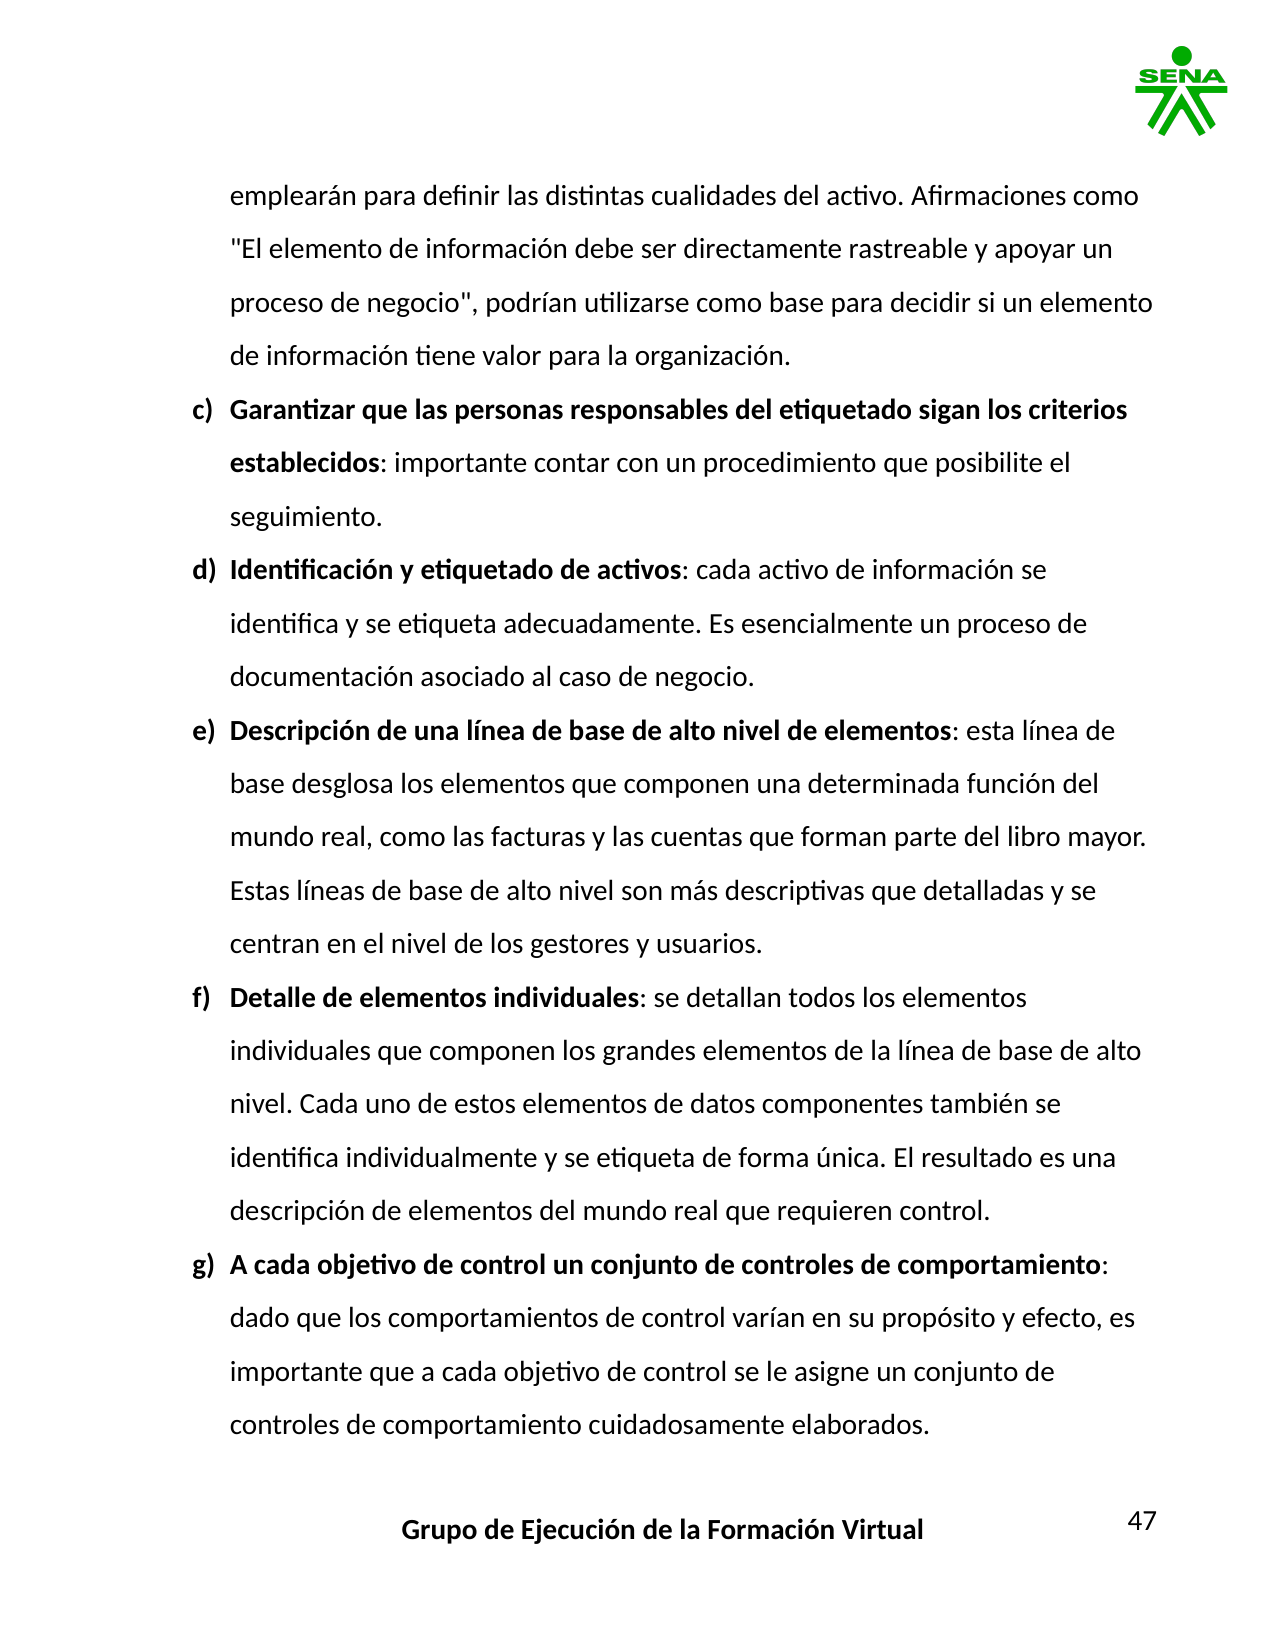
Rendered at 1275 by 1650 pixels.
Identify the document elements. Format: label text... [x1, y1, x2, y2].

list Garantizar que las personas responsables del etiquetado sigan los criterios establecidos: importante contar con un procedimiento que posibilite el seguimiento. [192, 391, 1157, 533]
list Identificación y etiquetado de activos: cada activo de información se identifica y se etiqueta adecuadamente. Es esencialmente un proceso de documentación asociado al caso de negocio. [192, 551, 1157, 694]
list Descripción de una línea de base de alto nivel de elementos: esta línea de base desglosa los elementos que componen una determinada función del mundo real, como las facturas y las cuentas que forman parte del libro mayor. Estas líneas de base de alto nivel son más descriptivas que detalladas y se centran en el nivel de los gestores y usuarios. [192, 712, 1157, 961]
list A cada objetivo de control un conjunto de controles de comportamiento: dado que los comportamientos de control varían en su propósito y efecto, es importante que a cada objetivo de control se le asigne un conjunto de controles de comportamiento cuidadosamente elaborados. [192, 1246, 1157, 1442]
picture [1135, 46, 1228, 136]
list Detalle de elementos individuales: se detallan todos los elementos individuales que componen los grandes elementos de la línea de base de alto nivel. Cada uno de estos elementos de datos componentes también se identifica individualmente y se etiqueta de forma única. El resultado es una descripción de elementos del mundo real que requieren control. [192, 979, 1157, 1228]
